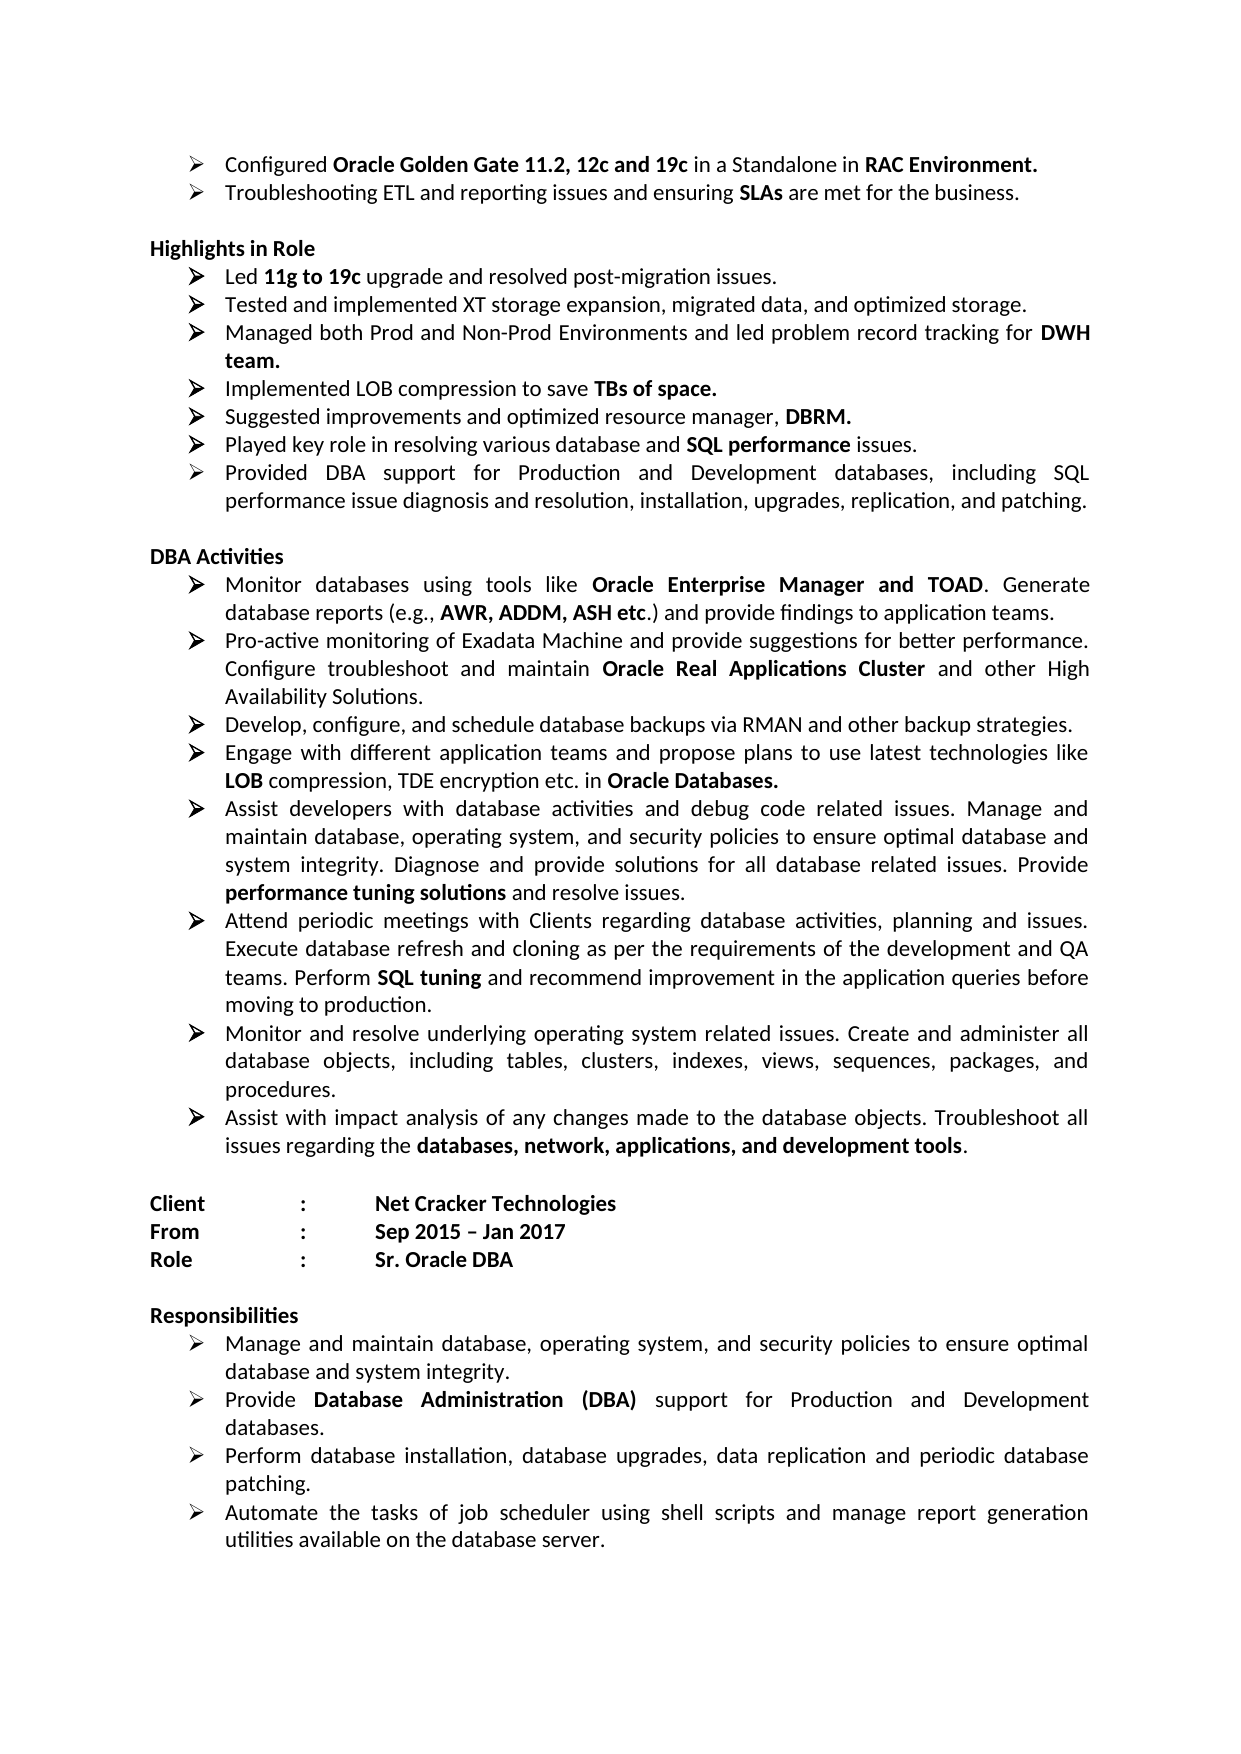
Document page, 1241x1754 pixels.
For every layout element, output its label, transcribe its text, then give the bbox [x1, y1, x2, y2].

list Assist with impact analysis of any changes made to the database objects. Troubleshoot all issues regarding the databases, network, applications, and development tools. [187, 1103, 1090, 1159]
list Provided DBA support for Production and Development databases, including SQL performance issue diagnosis and resolution, installation, upgrades, replication, and patching. [187, 458, 1090, 514]
list Monitor databases using tools like Oracle Enterprise Manager and TOAD. Generate database reports (e.g., AWR, ADDM, ASH etc.) and provide findings to application teams. [187, 570, 1090, 626]
list Attend periodic meetings with Clients regarding database activities, planning and issues. Execute database refresh and cloning as per the requirements of the development and QA teams. Perform SQL tuning and recommend improvement in the application queries before moving to production. [187, 907, 1090, 1019]
list Suggested improvements and optimized resource manager, DBRM. [187, 402, 1090, 430]
text Highlights in Role [150, 234, 1090, 262]
text From : Sep 2015 – Jan 2017 [150, 1217, 1090, 1245]
list Monitor and resolve underlying operating system related issues. Create and administer all database objects, including tables, clusters, indexes, views, sequences, packages, and procedures. [187, 1019, 1090, 1103]
text DBA Activities [150, 542, 1090, 570]
text Role : Sr. Oracle DBA [150, 1245, 1090, 1273]
list Troubleshooting ETL and reporting issues and ensuring SLAs are met for the business. [187, 178, 1090, 206]
list Automate the tasks of job scheduler using shell scripts and manage report generation utilities available on the database server. [187, 1498, 1090, 1554]
list Implemented LOB compression to save TBs of space. [187, 374, 1090, 402]
list Played key role in resolving various database and SQL performance issues. [187, 430, 1090, 458]
text Responsibilities [150, 1301, 1090, 1329]
list Engage with different application teams and propose plans to use latest technologies like LOB compression, TDE encryption etc. in Oracle Databases. [187, 738, 1090, 794]
list Led 11g to 19c upgrade and resolved post-migration issues. [187, 262, 1090, 290]
list Manage and maintain database, operating system, and security policies to ensure optimal database and system integrity. [187, 1329, 1090, 1386]
text Client : Net Cracker Technologies [150, 1189, 1090, 1217]
list Develop, configure, and schedule database backups via RMAN and other backup strategies. [187, 710, 1090, 738]
list Assist developers with database activities and debug code related issues. Manage and maintain database, operating system, and security policies to ensure optimal database and system integrity. Diagnose and provide solutions for all database related issues. Provide performance tuning solutions and resolve issues. [187, 794, 1090, 907]
list Pro-active monitoring of Exadata Machine and provide suggestions for better performance. Configure troubleshoot and maintain Oracle Real Applications Cluster and other High Availability Solutions. [187, 626, 1090, 710]
list Perform database installation, database upgrades, data replication and periodic database patching. [187, 1442, 1090, 1498]
list Managed both Prod and Non-Prod Environments and led problem record tracking for DWH team. [187, 318, 1090, 374]
list Configured Oracle Golden Gate 11.2, 12c and 19c in a Standalone in RAC Environment. [187, 150, 1090, 178]
list Provide Database Administration (DBA) support for Production and Development databases. [187, 1386, 1090, 1442]
list Tested and implemented XT storage expansion, migrated data, and optimized storage. [187, 290, 1090, 318]
